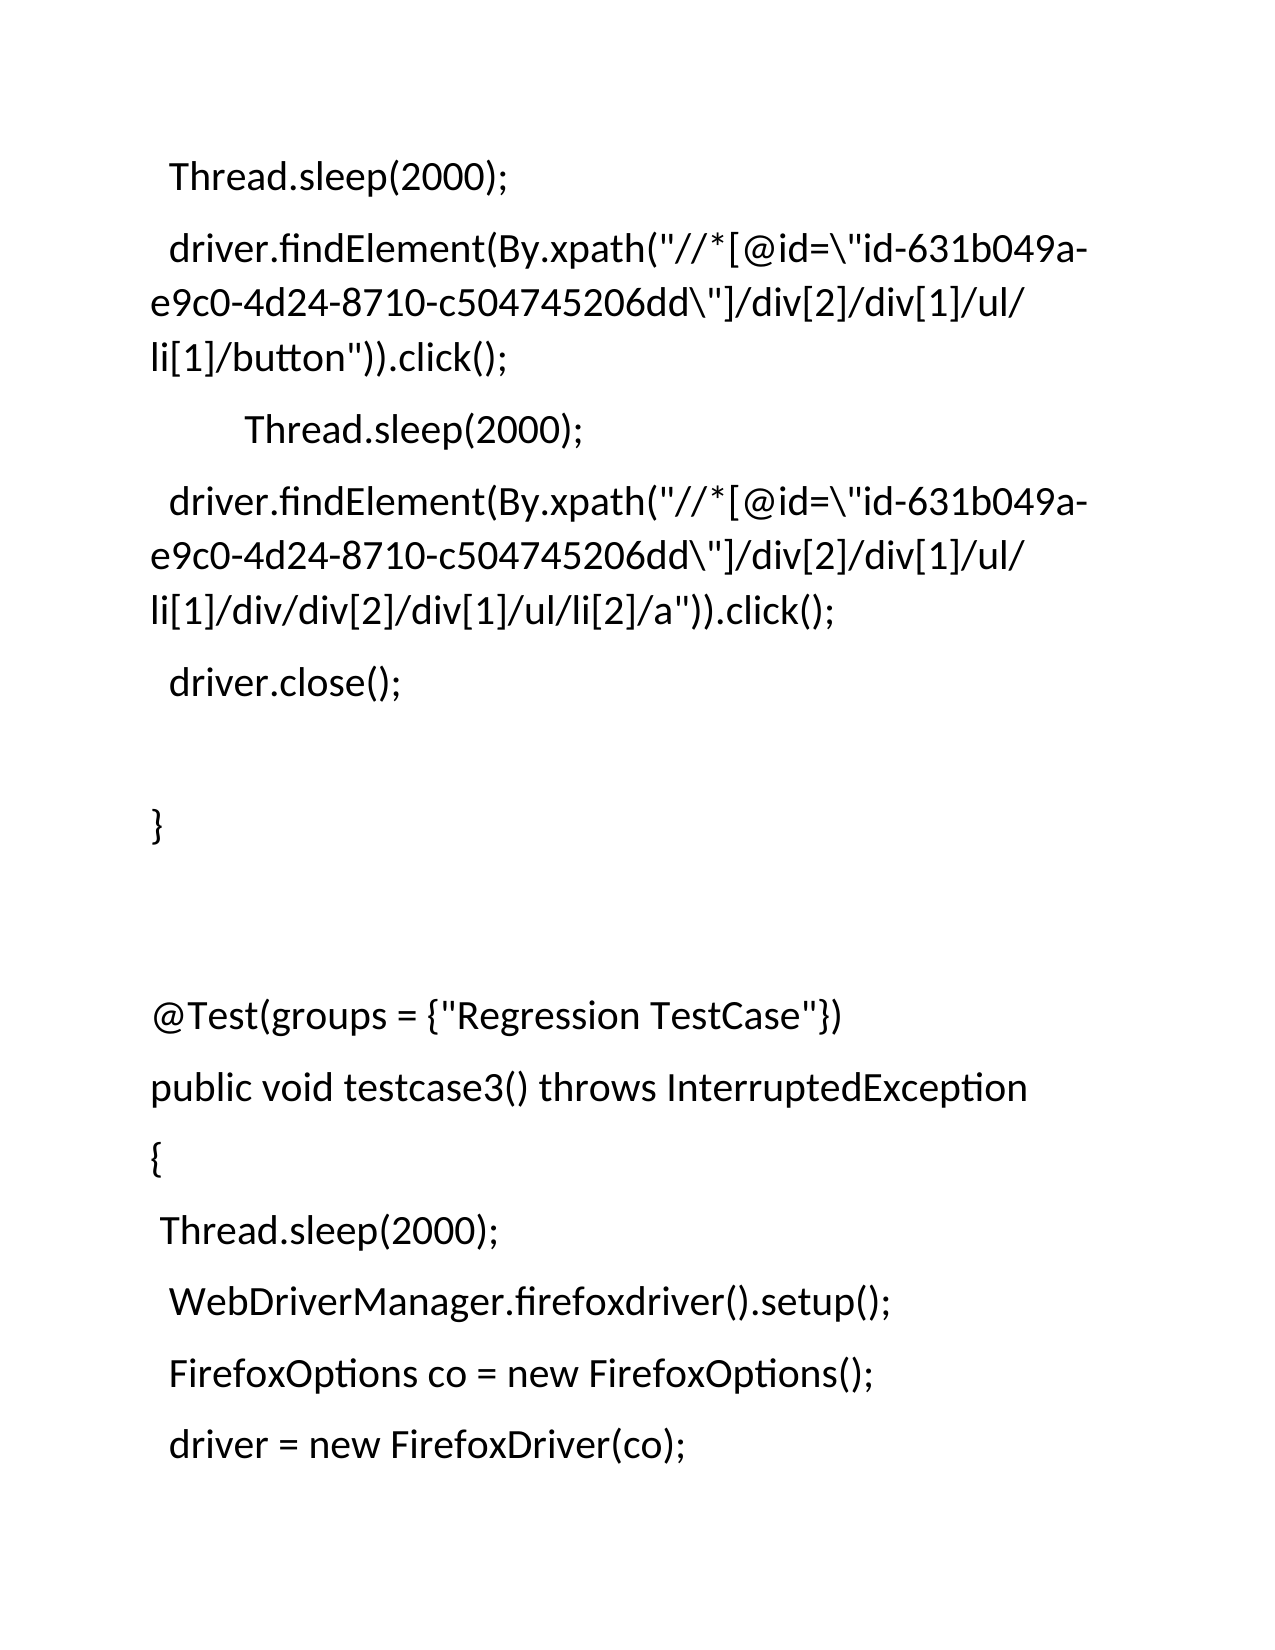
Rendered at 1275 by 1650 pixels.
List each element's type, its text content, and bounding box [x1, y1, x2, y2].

text Thread.sleep(2000); [150, 150, 1125, 201]
text { [150, 1132, 1125, 1183]
text @Test(groups = {"Regression TestCase"}) [150, 989, 1125, 1040]
text Thread.sleep(2000); [150, 1204, 1125, 1254]
text Thread.sleep(2000); [150, 403, 1125, 454]
text driver = new FirefoxDriver(co); [150, 1418, 1125, 1469]
text WebDriverManager.firefoxdriver().setup(); [150, 1275, 1125, 1326]
text driver.close(); [150, 656, 1125, 707]
text } [150, 799, 1125, 850]
text driver.findElement(By.xpath("//*[@id=\"id-631b049a-e9c0-4d24-8710-c504745206dd\"]/div[2]/div[1]/ul/li[1]/button")).click(); [150, 222, 1125, 382]
text public void testcase3() throws InterruptedException [150, 1061, 1125, 1111]
text FirefoxOptions co = new FirefoxOptions(); [150, 1347, 1125, 1398]
text driver.findElement(By.xpath("//*[@id=\"id-631b049a-e9c0-4d24-8710-c504745206dd\"]/div[2]/div[1]/ul/li[1]/div/div[2]/div[1]/ul/li[2]/a")).click(); [150, 474, 1125, 635]
